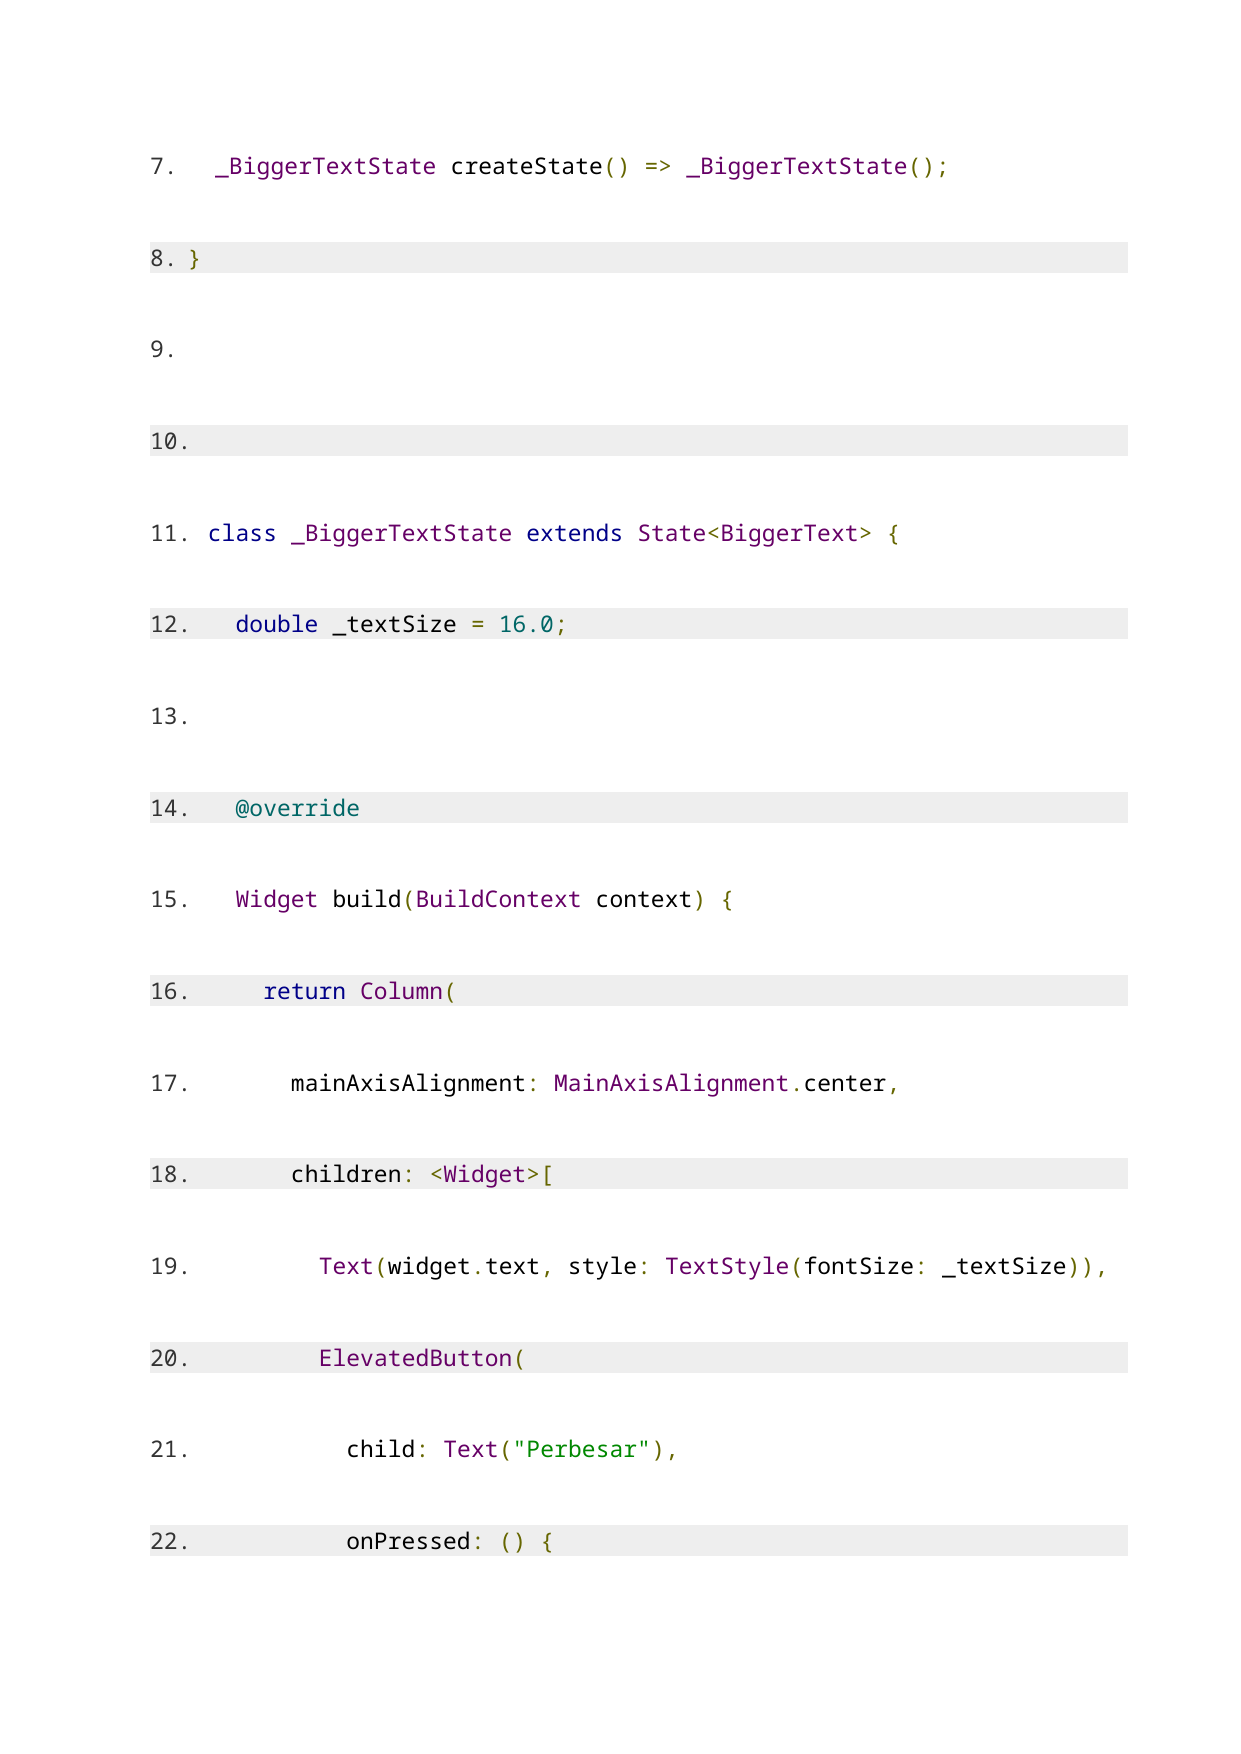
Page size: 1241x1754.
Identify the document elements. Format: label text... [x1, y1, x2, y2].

list class _BiggerTextState extends State<BiggerText> { [150, 517, 1128, 548]
list mainAxisAlignment: MainAxisAlignment.center, [150, 1067, 1128, 1098]
list } [150, 242, 1128, 273]
list ElevatedButton( [150, 1342, 1128, 1373]
list Widget build(BuildContext context) { [150, 883, 1128, 914]
list child: Text("Perbesar"), [150, 1433, 1128, 1464]
list return Column( [150, 975, 1128, 1006]
list onPressed: () { [150, 1525, 1128, 1556]
list Text(widget.text, style: TextStyle(fontSize: _textSize)), [150, 1250, 1128, 1281]
list _BiggerTextState createState() => _BiggerTextState(); [150, 150, 1128, 181]
list children: <Widget>[ [150, 1158, 1128, 1189]
list @override [150, 792, 1128, 823]
list double _textSize = 16.0; [150, 608, 1128, 639]
